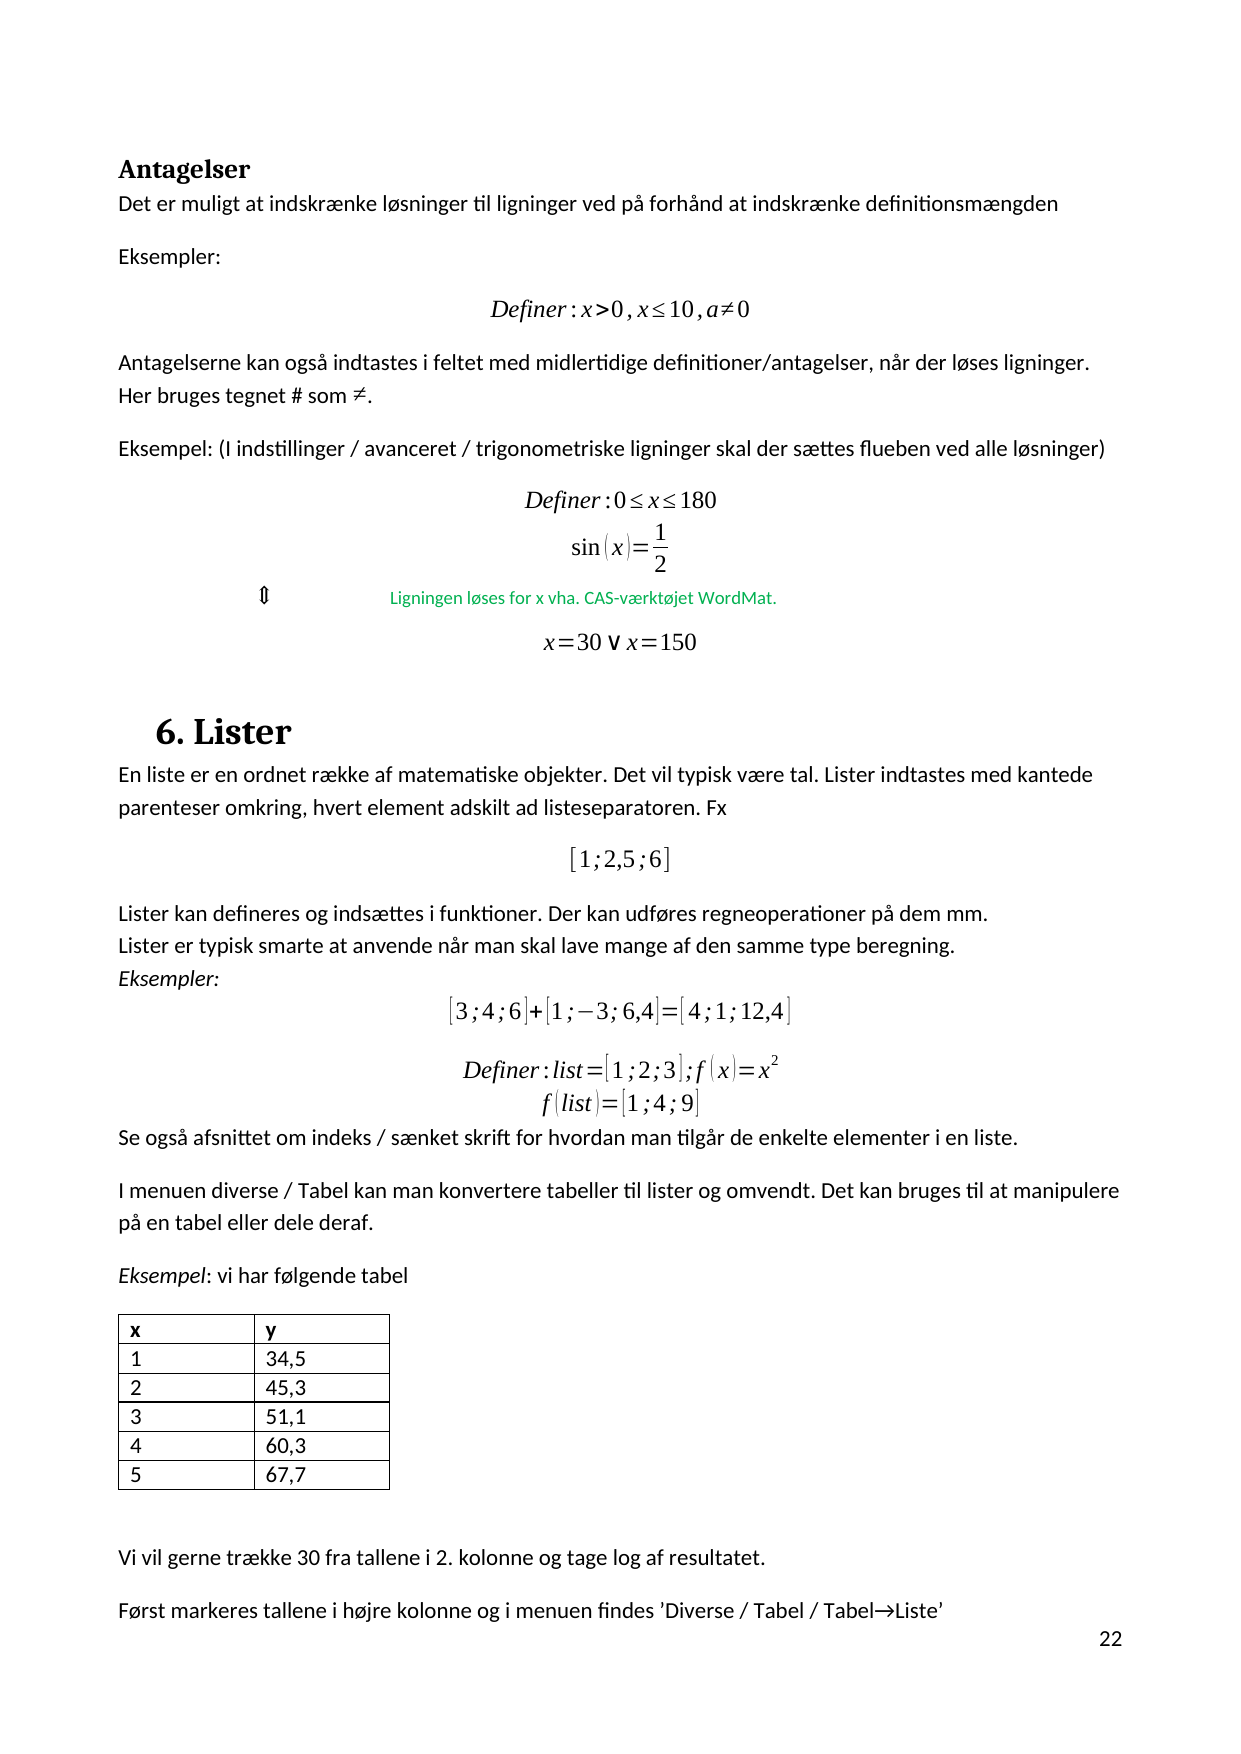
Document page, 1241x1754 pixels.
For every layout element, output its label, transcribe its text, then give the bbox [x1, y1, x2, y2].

text I menuen diverse / Tabel kan man konvertere tabeller til lister og omvendt. Det kan bruges til at manipulere på en tabel eller dele deraf. [118, 1176, 1122, 1236]
text Vi vil gerne trække 30 fra tallene i 2. kolonne og tage log af resultatet. [118, 1543, 1122, 1571]
text Eksempler: [118, 964, 1122, 992]
text Først markeres tallene i højre kolonne og i menuen findes ’Diverse / Tabel / Tabel→Liste’ [118, 1596, 1122, 1624]
text Eksempel: (I indstillinger / avanceret / trigonometriske ligninger skal der sættes flueben ved alle løsninger) [118, 434, 1122, 462]
table_cell 1 [119, 1344, 254, 1372]
table_cell 34,5 [255, 1344, 389, 1372]
table_cell 3 [119, 1403, 254, 1431]
text Lister er typisk smarte at anvende når man skal lave mange af den samme type beregning. [118, 931, 1122, 959]
text Se også afsnittet om indeks / sænket skrift for hvordan man tilgår de enkelte elementer i en liste. [118, 1123, 1122, 1151]
table_cell 2 [119, 1374, 254, 1401]
subtitle Lister [156, 711, 1122, 754]
table_cell 60,3 [255, 1432, 389, 1459]
text En liste er en ordnet række af matematiske objekter. Det vil typisk være tal. Lister indtastes med kantede parenteser omkring, hvert element adskilt ad listeseparatoren. Fx [118, 761, 1122, 821]
table_header x [119, 1315, 254, 1343]
table_cell 67,7 [255, 1461, 389, 1489]
table_cell 45,3 [255, 1374, 389, 1401]
subtitle Antagelser [118, 154, 1122, 185]
table_cell 51,1 [255, 1403, 389, 1431]
text Det er muligt at indskrænke løsninger til ligninger ved på forhånd at indskrænke definitionsmængden [118, 189, 1122, 217]
table_header y [255, 1315, 389, 1343]
table_cell 4 [119, 1432, 254, 1459]
text Ligningen løses for x vha. CAS-værktøjet WordMat. [118, 582, 1122, 623]
text Lister kan defineres og indsættes i funktioner. Der kan udføres regneoperationer på dem mm. [118, 899, 1122, 927]
text Antagelserne kan også indtastes i feltet med midlertidige definitioner/antagelser, når der løses ligninger. Her bruges tegnet # som . [118, 348, 1122, 409]
text Eksempler: [118, 242, 1122, 271]
text Eksempel: vi har følgende tabel [118, 1261, 1122, 1289]
table_cell 5 [119, 1461, 254, 1489]
